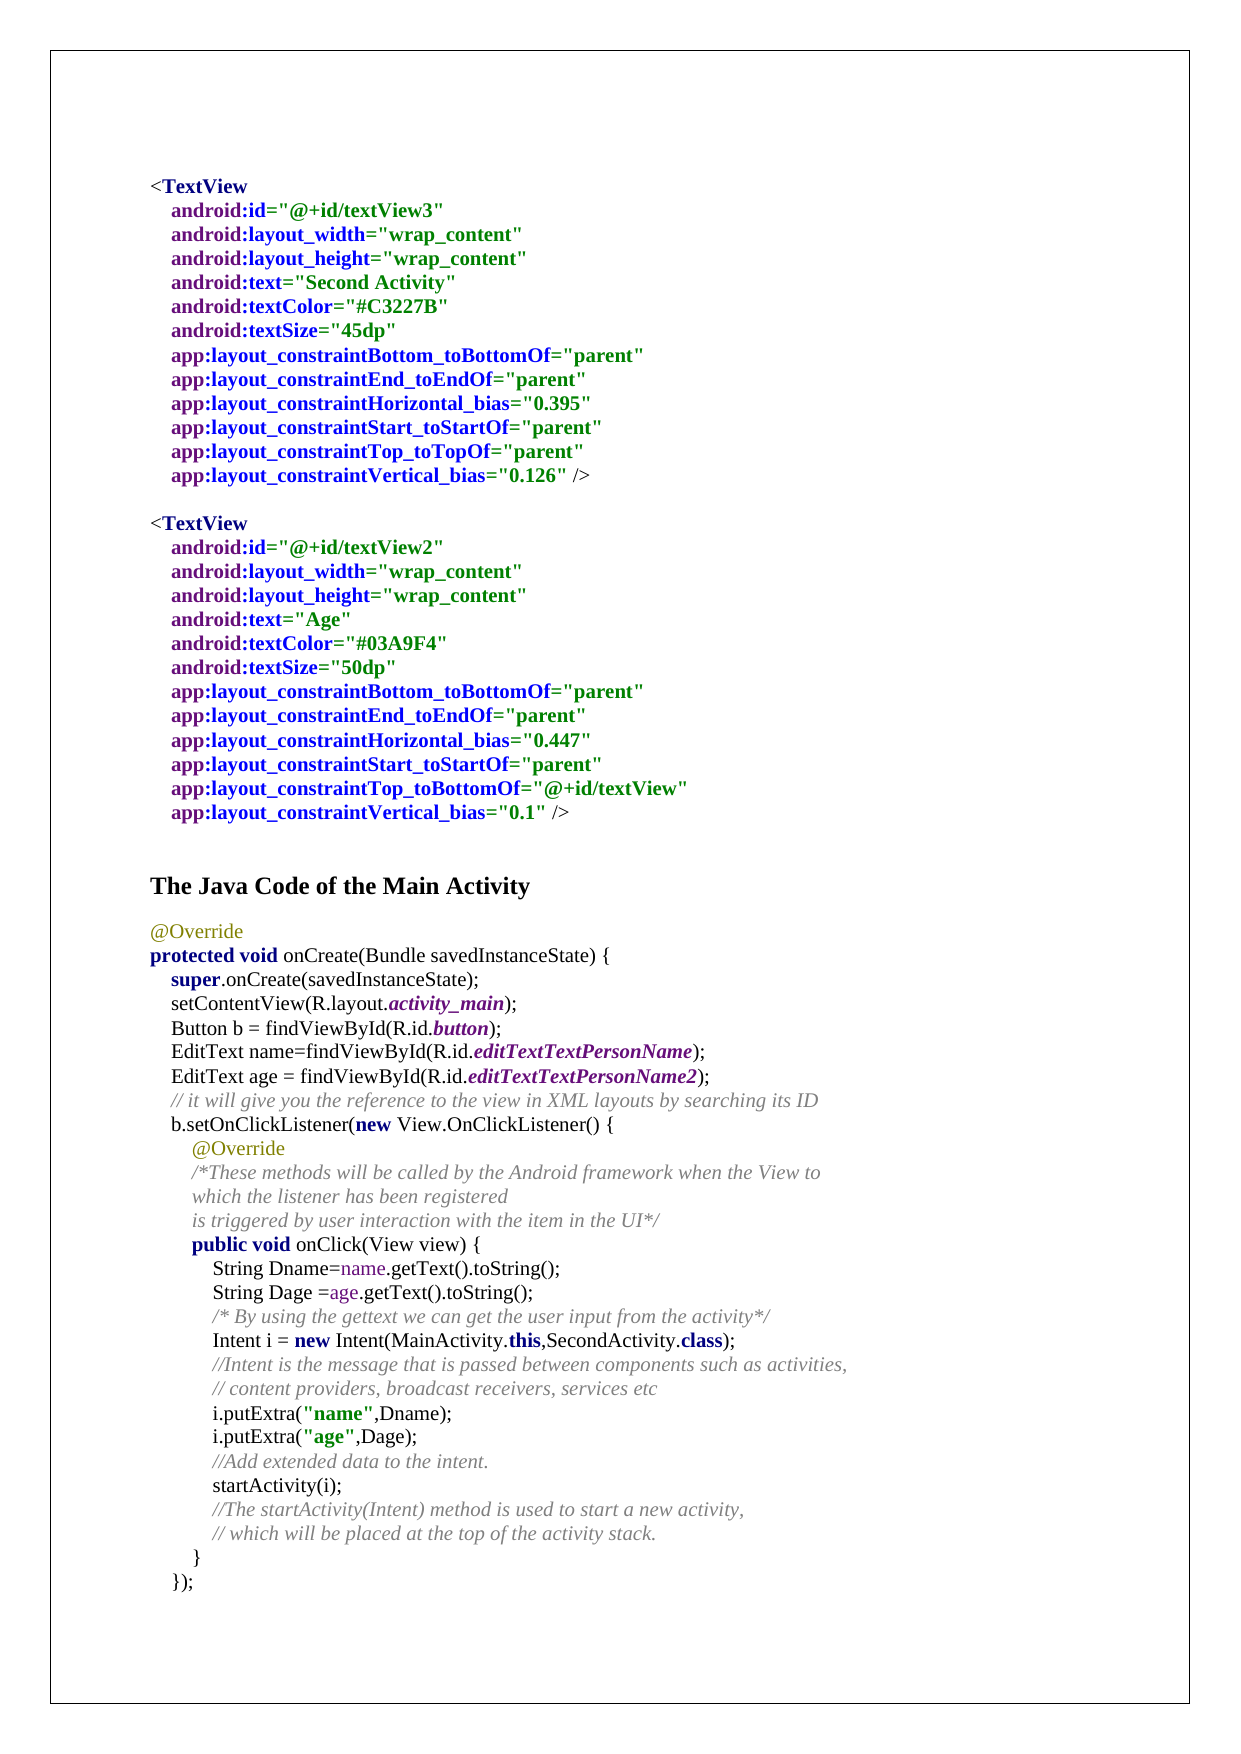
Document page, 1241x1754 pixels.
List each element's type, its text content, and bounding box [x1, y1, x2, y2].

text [150, 150, 1090, 824]
text The Java Code of the Main Activity [150, 871, 1090, 900]
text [150, 919, 1090, 1593]
